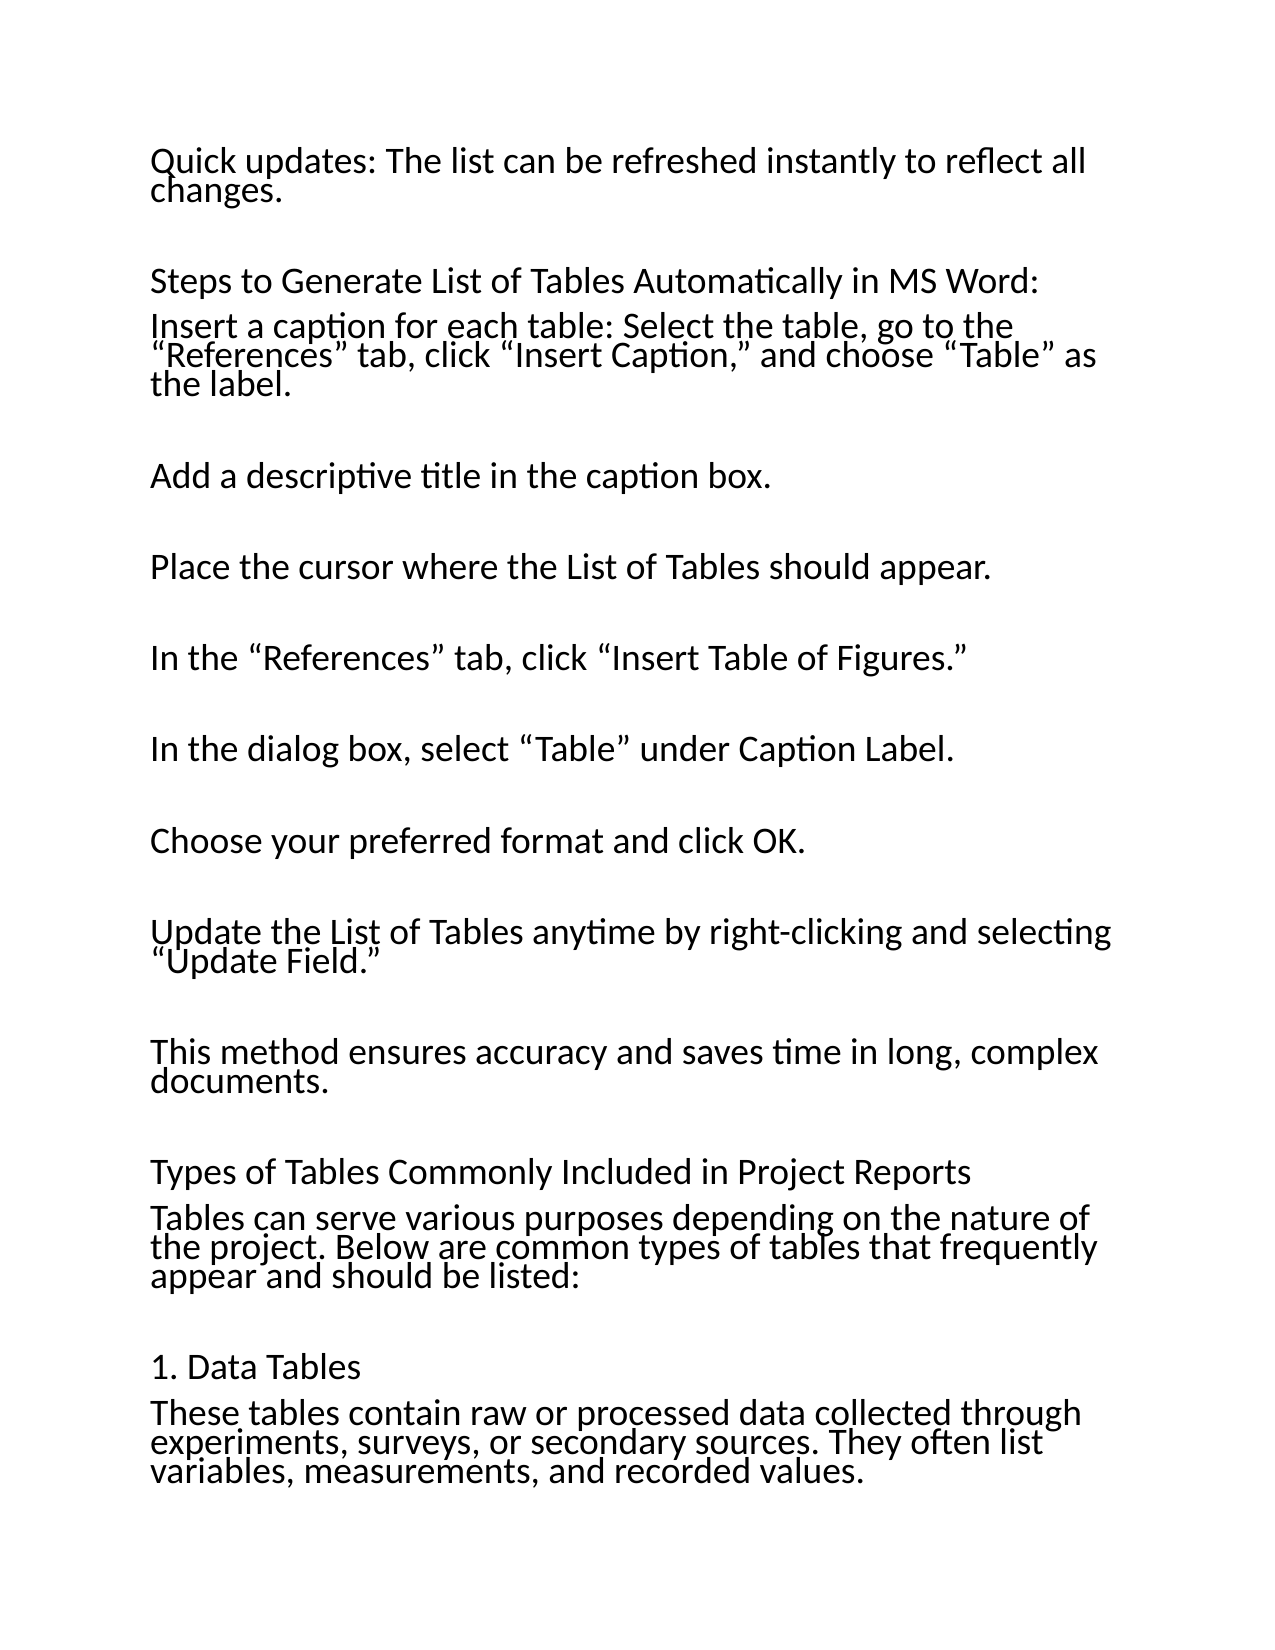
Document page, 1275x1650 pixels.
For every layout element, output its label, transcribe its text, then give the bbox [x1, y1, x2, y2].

text These tables contain raw or processed data collected through experiments, surveys, or secondary sources. They often list variables, measurements, and recorded values. [150, 1402, 1125, 1489]
text Choose your preferred format and click OK. [150, 830, 1125, 859]
text In the dialog box, select “Table” under Caption Label. [150, 739, 1125, 768]
text Insert a caption for each table: Select the table, go to the “References” tab, click “Insert Caption,” and choose “Table” as the label. [150, 316, 1125, 403]
text This method ensures accuracy and saves time in long, complex documents. [150, 1041, 1125, 1099]
text Steps to Generate List of Tables Automatically in MS Word: [150, 270, 1125, 299]
text Add a descriptive title in the caption box. [150, 465, 1125, 494]
text 1. Data Tables [150, 1356, 1125, 1385]
text Update the List of Tables anytime by right-clicking and selecting “Update Field.” [150, 921, 1125, 979]
text Types of Tables Commonly Included in Project Reports [150, 1162, 1125, 1191]
text Place the cursor where the List of Tables should appear. [150, 556, 1125, 585]
text In the “References” tab, click “Insert Table of Figures.” [150, 647, 1125, 676]
text Tables can serve various purposes depending on the nature of the project. Below are common types of tables that frequently appear and should be listed: [150, 1207, 1125, 1294]
text Quick updates: The list can be refreshed instantly to reflect all changes. [150, 150, 1125, 208]
